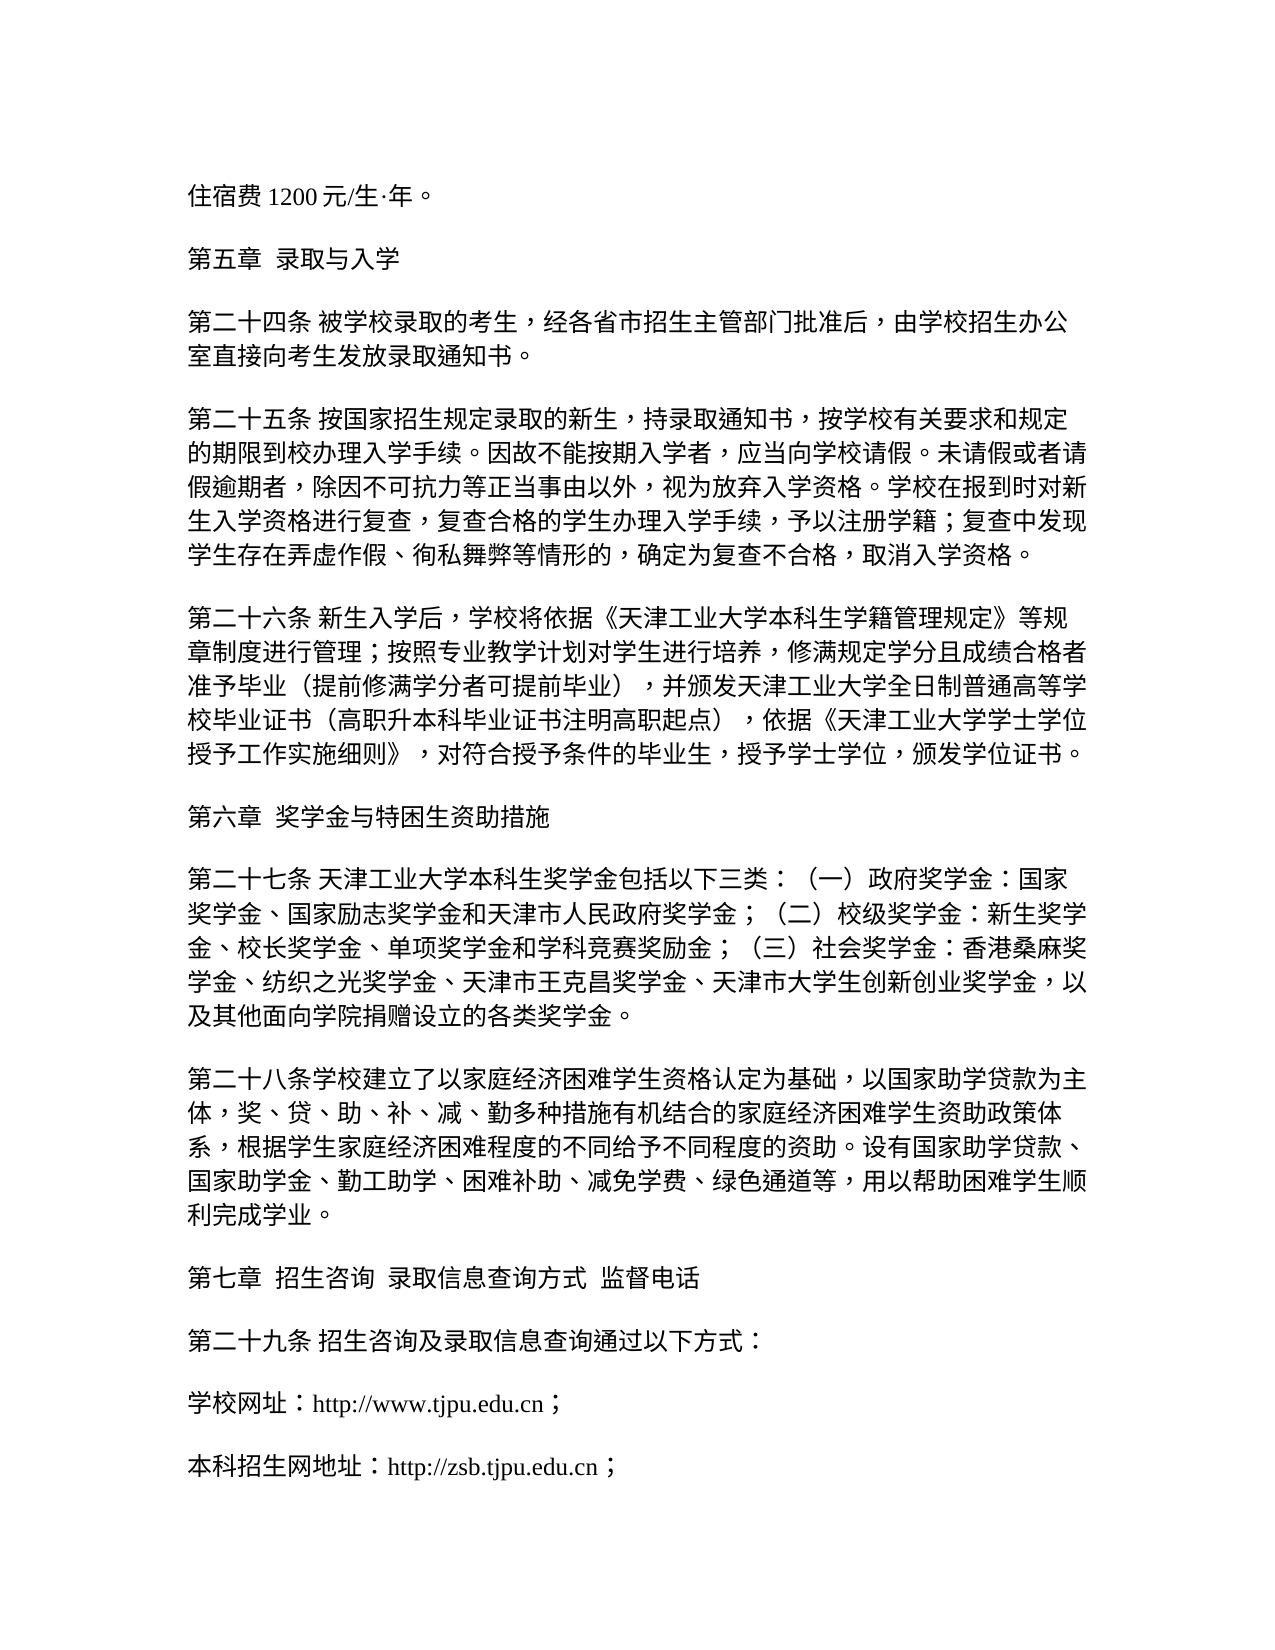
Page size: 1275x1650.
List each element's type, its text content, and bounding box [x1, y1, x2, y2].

text 第二十六条 新生入学后，学校将依据《天津工业大学本科生学籍管理规定》等规章制度进行管理；按照专业教学计划对学生进行培养，修满规定学分且成绩合格者准予毕业（提前修满学分者可提前毕业），并颁发天津工业大学全日制普通高等学校毕业证书（高职升本科毕业证书注明高职起点），依据《天津工业大学学士学位授予工作实施细则》，对符合授予条件的毕业生，授予学士学位，颁发学位证书。 [187, 600, 1087, 771]
text 第六章 奖学金与特困生资助措施 [187, 799, 1087, 833]
text 第二十四条 被学校录取的考生，经各省市招生主管部门批准后，由学校招生办公室直接向考生发放录取通知书。 [187, 304, 1087, 372]
text 学校网址：http://www.tjpu.edu.cn； [187, 1386, 1087, 1420]
text 第七章 招生咨询 录取信息查询方式 监督电话 [187, 1260, 1087, 1294]
text 住宿费1200元/生·年。 [187, 179, 1087, 213]
text 第二十八条学校建立了以家庭经济困难学生资格认定为基础，以国家助学贷款为主体，奖、贷、助、补、减、勤多种措施有机结合的家庭经济困难学生资助政策体系，根据学生家庭经济困难程度的不同给予不同程度的资助。设有国家助学贷款、国家助学金、勤工助学、困难补助、减免学费、绿色通道等，用以帮助困难学生顺利完成学业。 [187, 1061, 1087, 1232]
text 第五章 录取与入学 [187, 242, 1087, 276]
text 第二十七条 天津工业大学本科生奖学金包括以下三类：（一）政府奖学金：国家奖学金、国家励志奖学金和天津市人民政府奖学金；（二）校级奖学金：新生奖学金、校长奖学金、单项奖学金和学科竞赛奖励金；（三）社会奖学金：香港桑麻奖学金、纺织之光奖学金、天津市王克昌奖学金、天津市大学生创新创业奖学金，以及其他面向学院捐赠设立的各类奖学金。 [187, 862, 1087, 1032]
text 本科招生网地址：http://zsb.tjpu.edu.cn； [187, 1449, 1087, 1483]
text 第二十九条 招生咨询及录取信息查询通过以下方式： [187, 1323, 1087, 1357]
text 第二十五条 按国家招生规定录取的新生，持录取通知书，按学校有关要求和规定的期限到校办理入学手续。因故不能按期入学者，应当向学校请假。未请假或者请假逾期者，除因不可抗力等正当事由以外，视为放弃入学资格。学校在报到时对新生入学资格进行复查，复查合格的学生办理入学手续，予以注册学籍；复查中发现学生存在弄虚作假、徇私舞弊等情形的，确定为复查不合格，取消入学资格。 [187, 401, 1087, 572]
